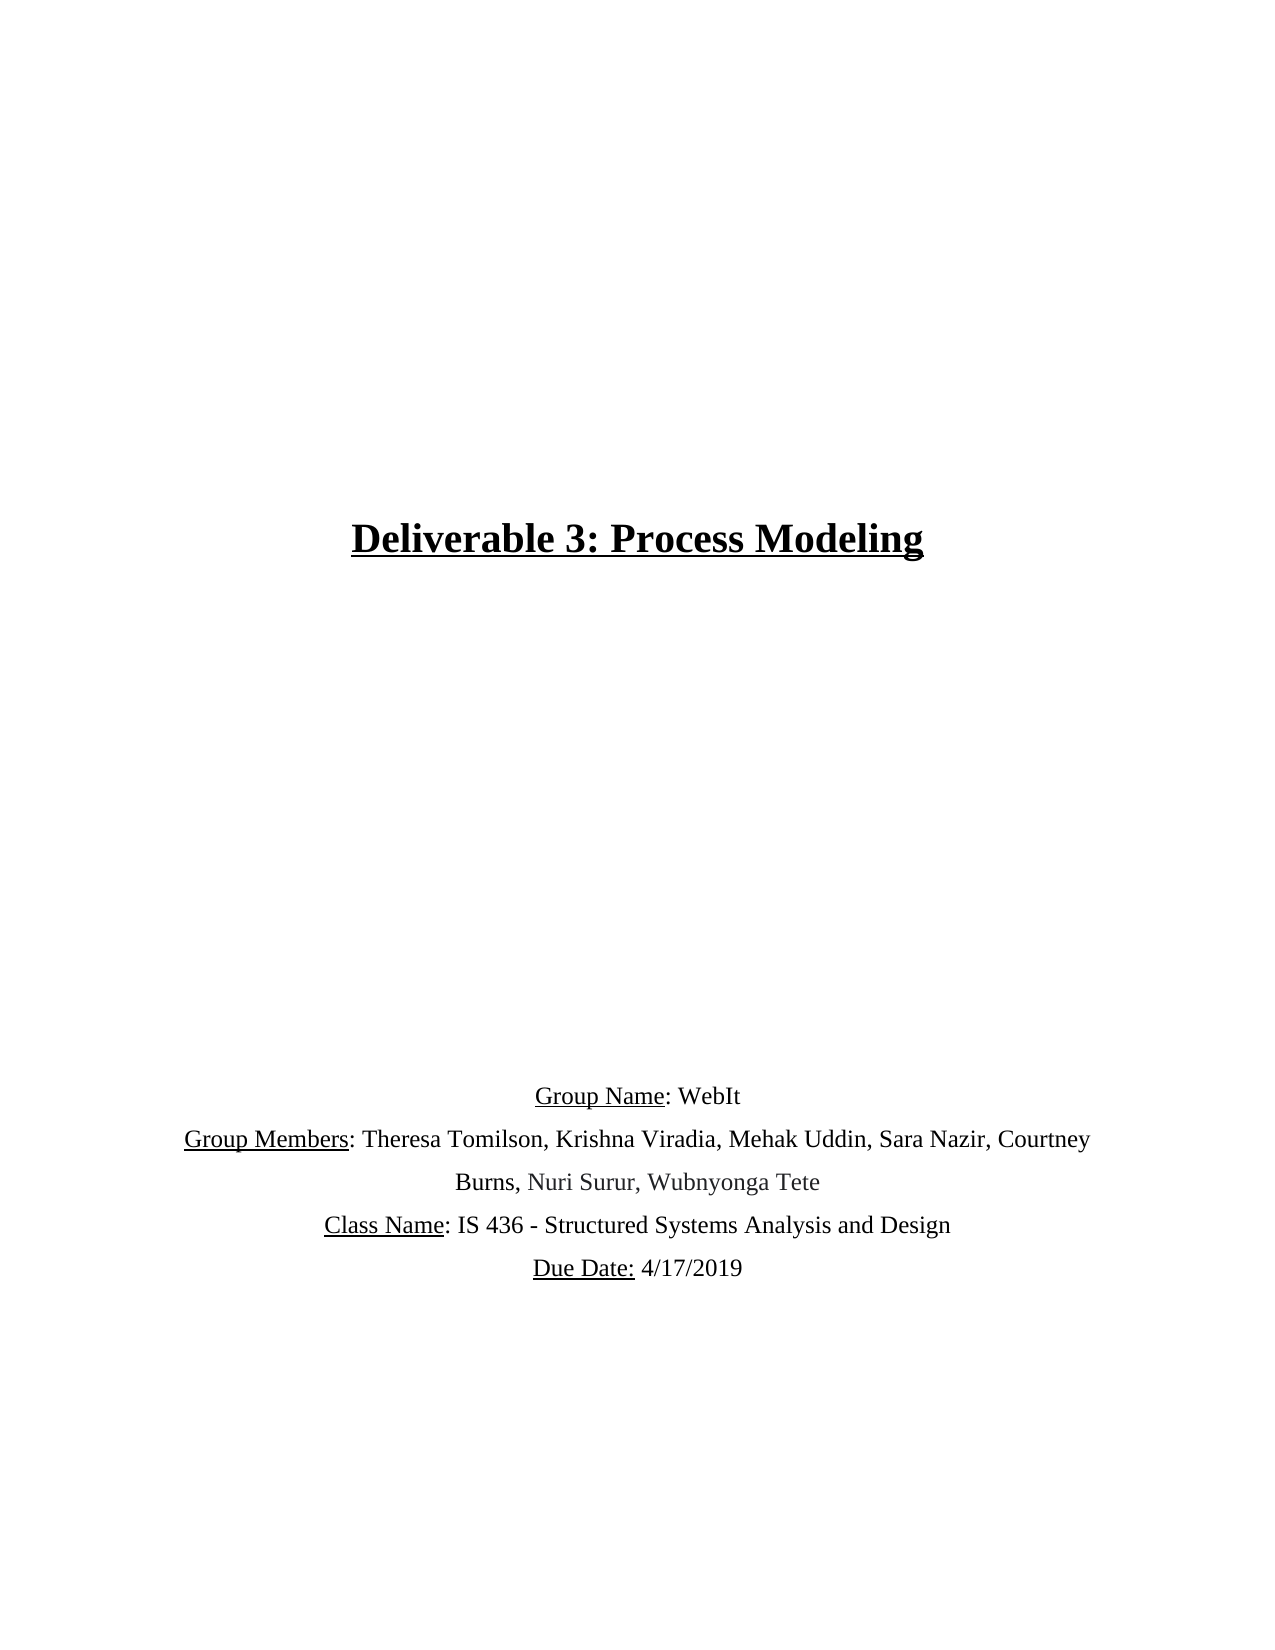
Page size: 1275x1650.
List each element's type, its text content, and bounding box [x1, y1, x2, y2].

text Class Name: IS 436 - Structured Systems Analysis and Design [150, 1210, 1125, 1239]
text Due Date: 4/17/2019 [150, 1253, 1125, 1282]
text Group Members: Theresa Tomilson, Krishna Viradia, Mehak Uddin, Sara Nazir, Courtney Burns, Nuri Surur, Wubnyonga Tete [150, 1124, 1125, 1196]
text Deliverable 3: Process Modeling [150, 513, 1125, 561]
text Group Name: WebIt [150, 1081, 1125, 1110]
